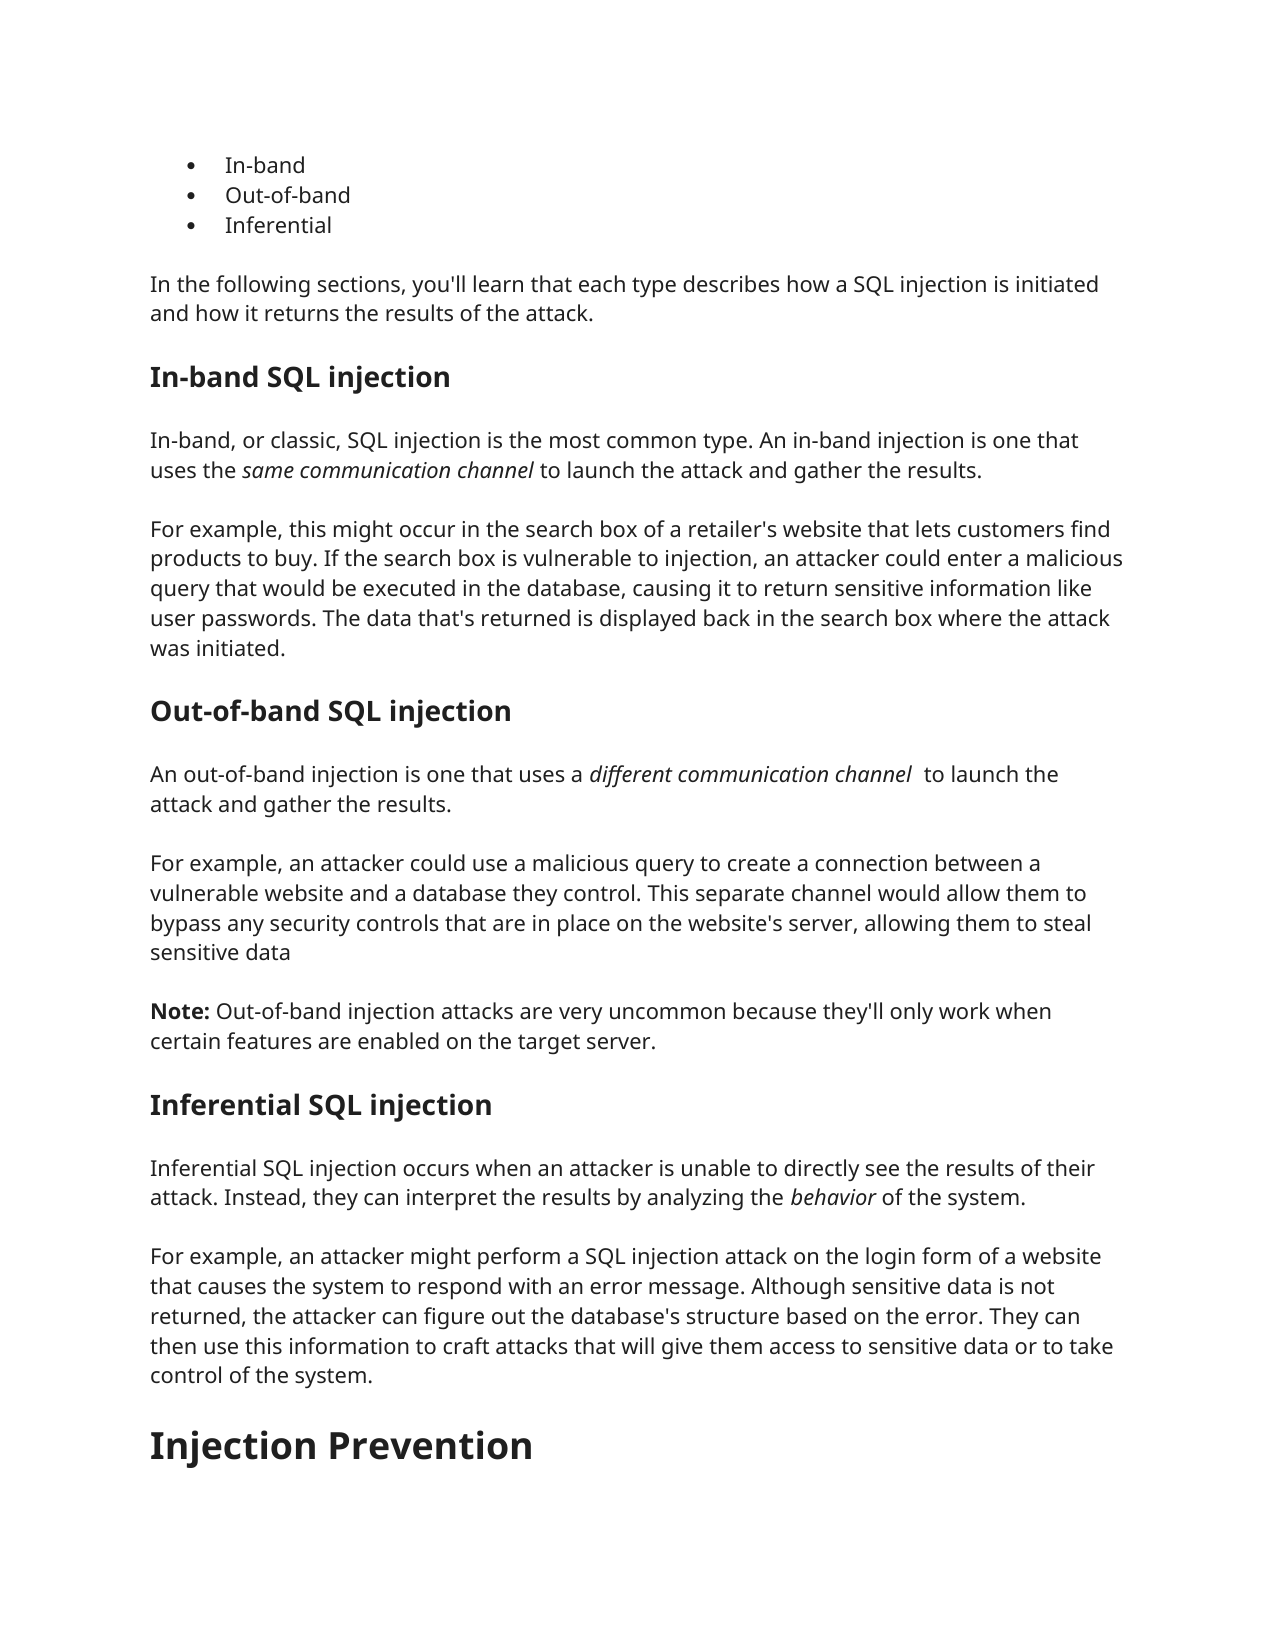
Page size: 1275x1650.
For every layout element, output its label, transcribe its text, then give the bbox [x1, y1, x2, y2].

text In-band, or classic, SQL injection is the most common type. An in-band injection is one that uses the same communication channel to launch the attack and gather the results. [150, 425, 1125, 484]
text In-band SQL injection [150, 357, 1125, 396]
text Injection Prevention [150, 1419, 1125, 1470]
text For example, an attacker could use a malicious query to create a connection between a vulnerable website and a database they control. This separate channel would allow them to bypass any security controls that are in place on the website's server, allowing them to steal sensitive data [150, 848, 1125, 967]
list In-band [187, 150, 1125, 180]
list Out-of-band [187, 180, 1125, 209]
text Out-of-band SQL injection [150, 692, 1125, 730]
text An out-of-band injection is one that uses a different communication channel to launch the attack and gather the results. [150, 759, 1125, 819]
text Inferential SQL injection [150, 1085, 1125, 1123]
text Note: Out-of-band injection attacks are very uncommon because they'll only work when certain features are enabled on the target server. [150, 996, 1125, 1056]
text In the following sections, you'll learn that each type describes how a SQL injection is initiated and how it returns the results of the attack. [150, 268, 1125, 328]
list Inferential [187, 209, 1125, 239]
text For example, an attacker might perform a SQL injection attack on the login form of a website that causes the system to respond with an error message. Although sensitive data is not returned, the attacker can figure out the database's structure based on the error. They can then use this information to craft attacks that will give them access to sensitive data or to take control of the system. [150, 1241, 1125, 1390]
text For example, this might occur in the search box of a retailer's website that lets customers find products to buy. If the search box is vulnerable to injection, an attacker could enter a malicious query that would be executed in the database, causing it to return sensitive information like user passwords. The data that's returned is displayed back in the search box where the attack was initiated. [150, 513, 1125, 662]
text Inferential SQL injection occurs when an attacker is unable to directly see the results of their attack. Instead, they can interpret the results by analyzing the behavior of the system. [150, 1152, 1125, 1212]
